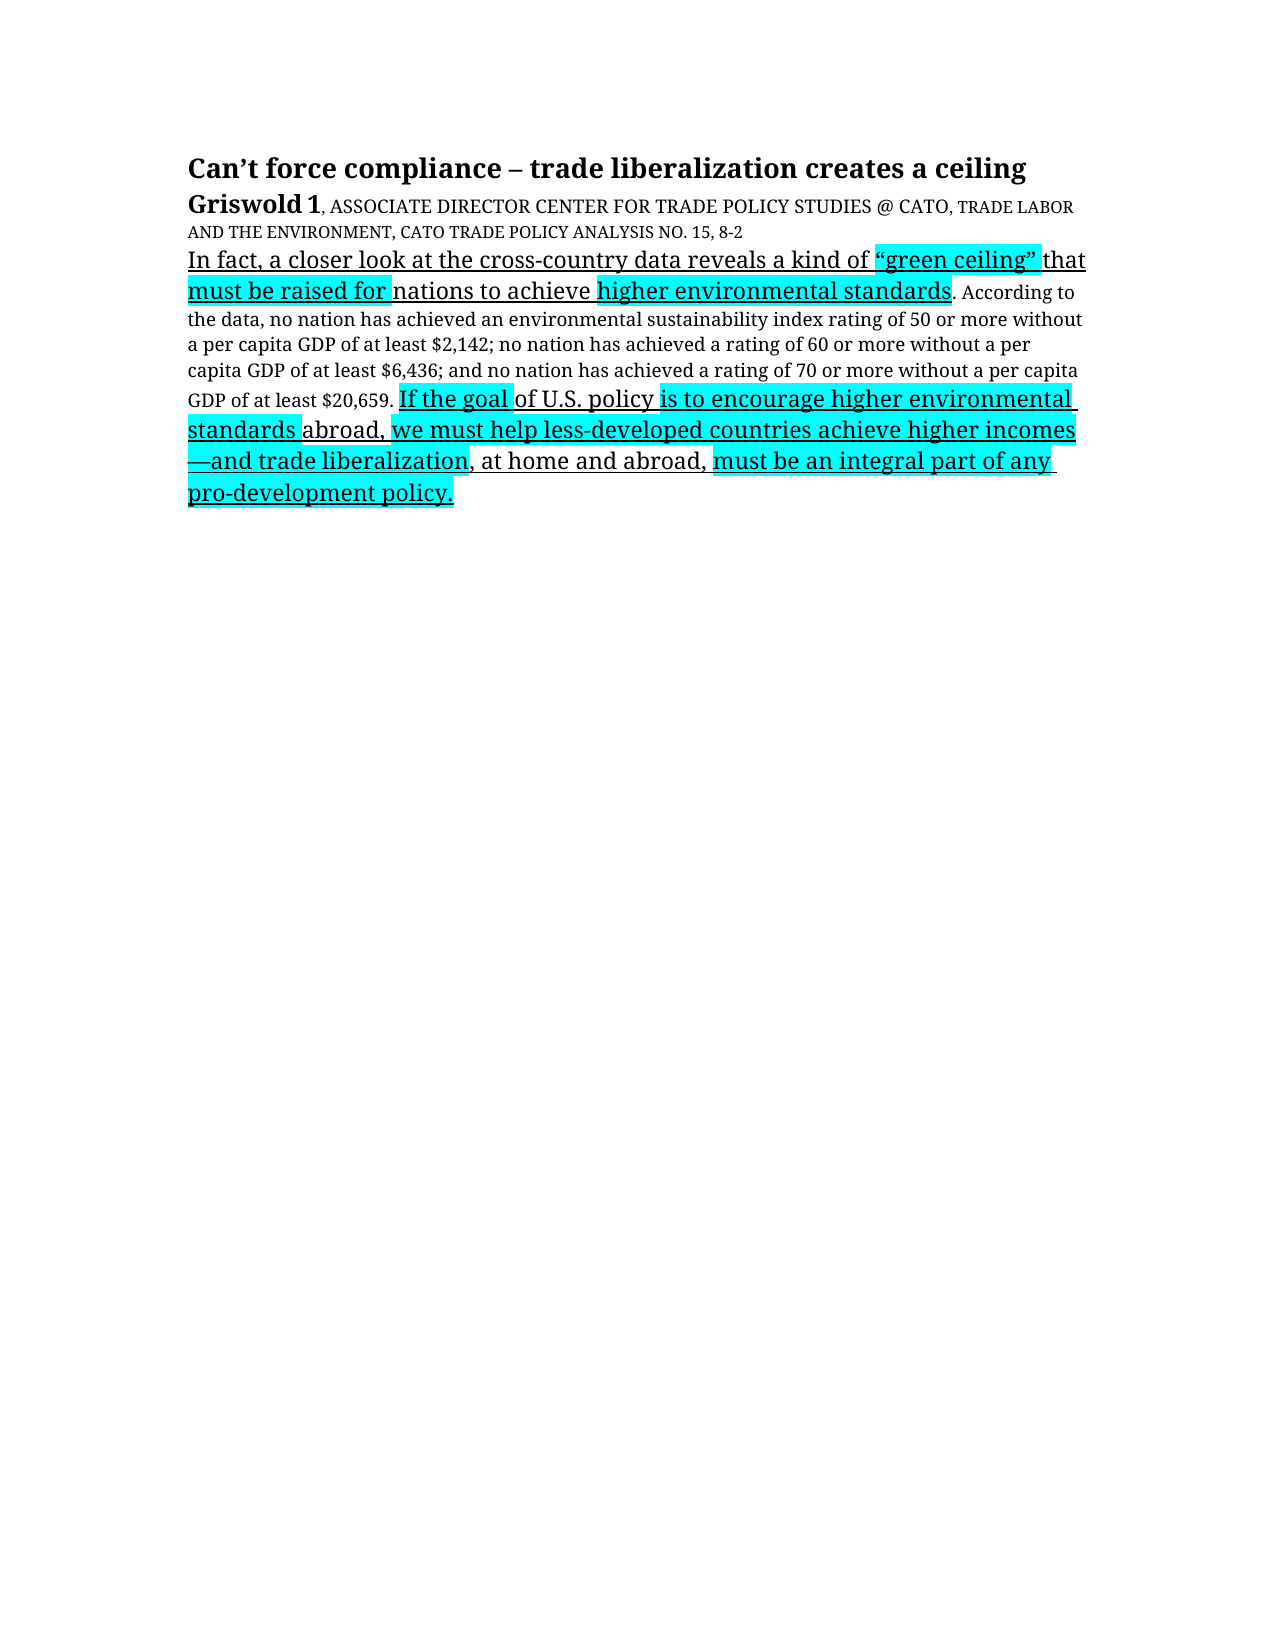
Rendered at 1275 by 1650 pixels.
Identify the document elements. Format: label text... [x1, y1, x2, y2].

text In fact, a closer look at the cross-country data reveals a kind of “green ceiling” that must be raised for nations to achieve higher environmental standards. According to the data, no nation has achieved an environmental sustainability index rating of 50 or more without a per capita GDP of at least $2,142; no nation has achieved a rating of 60 or more without a per capita GDP of at least $6,436; and no nation has achieved a rating of 70 or more without a per capita GDP of at least $20,659. If the goal of U.S. policy is to encourage higher environmental standards abroad, we must help less-developed countries achieve higher incomes—and trade liberalization, at home and abroad, must be an integral part of any pro-development policy. [187, 244, 1087, 508]
text Griswold 1, ASSOCIATE DIRECTOR CENTER FOR TRADE POLICY STUDIES @ CATO, TRADE LABOR AND THE ENVIRONMENT, CATO TRADE POLICY ANALYSIS NO. 15, 8-2 [187, 187, 1087, 244]
subtitle Can’t force compliance – trade liberalization creates a ceiling [187, 150, 1087, 187]
